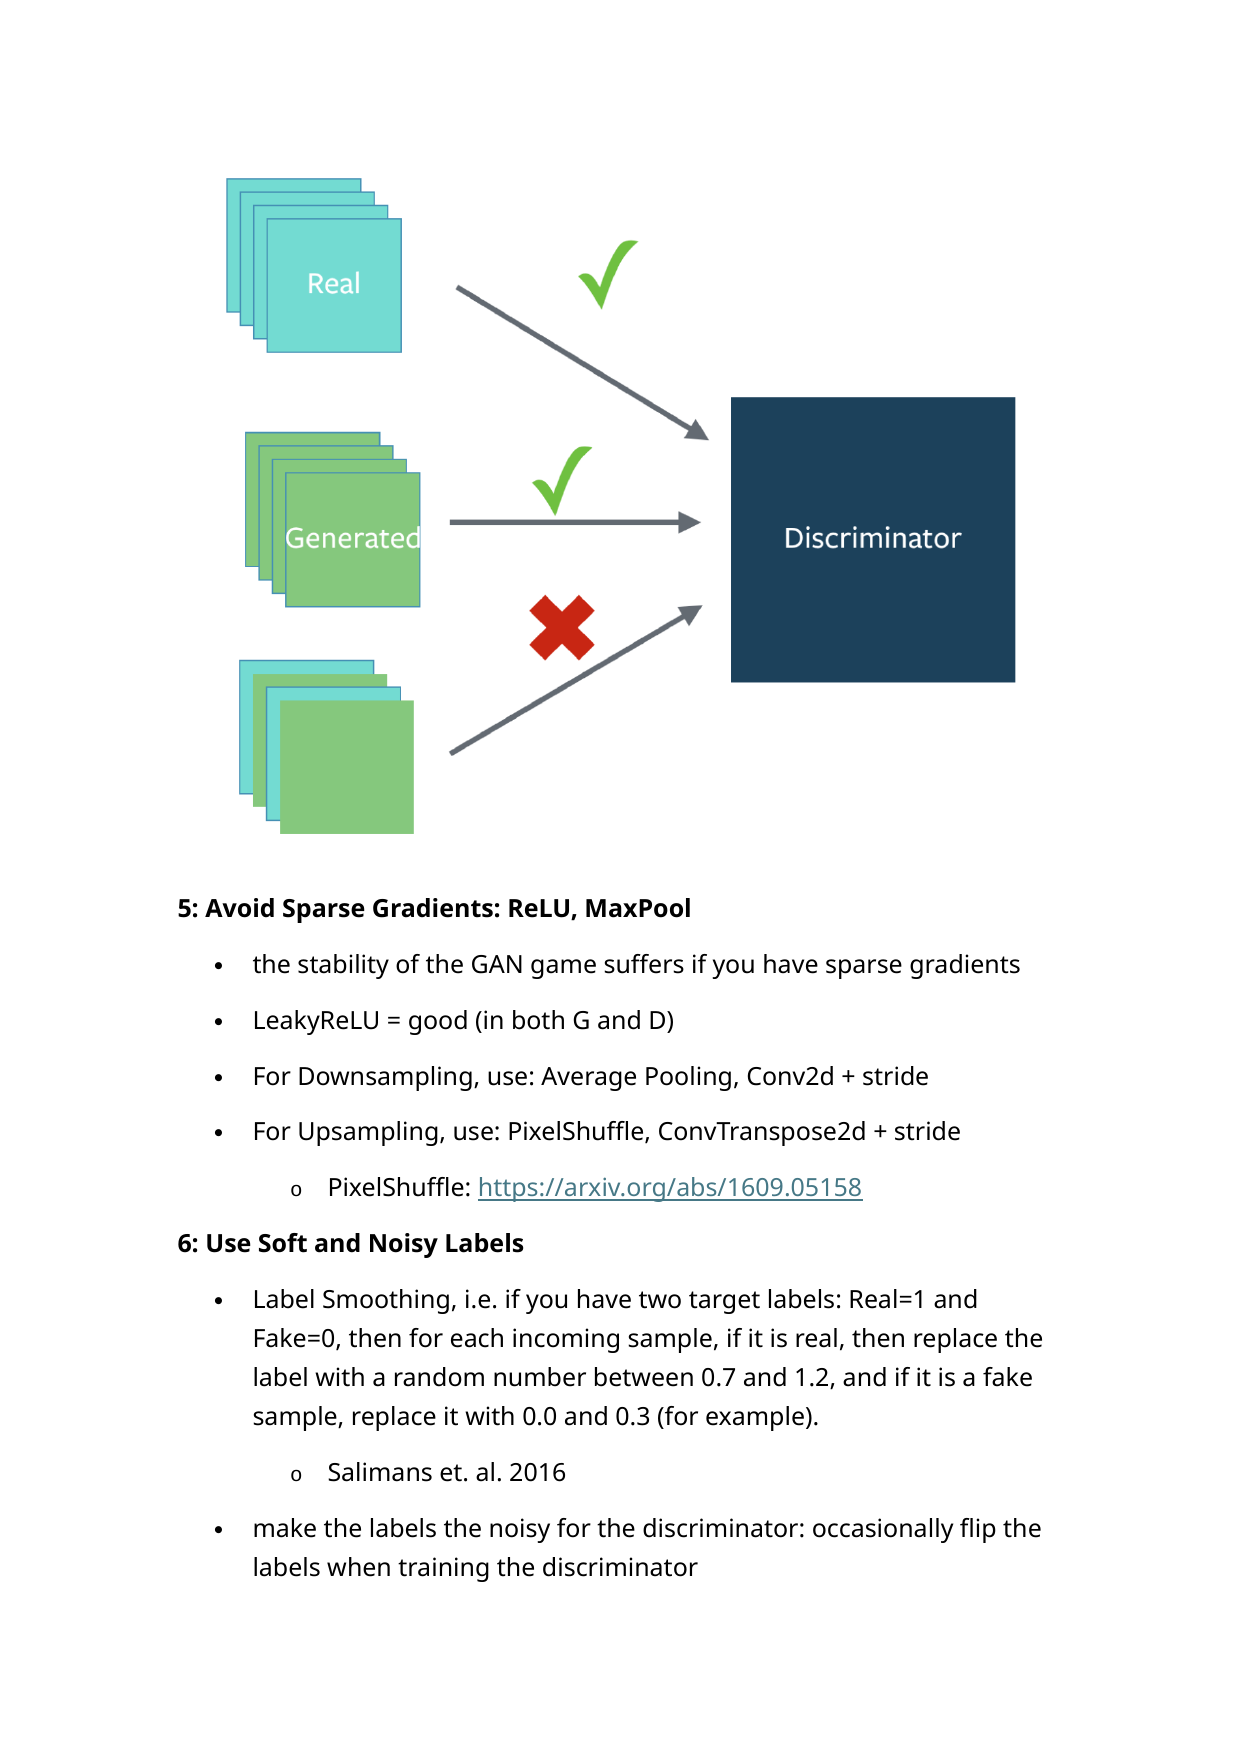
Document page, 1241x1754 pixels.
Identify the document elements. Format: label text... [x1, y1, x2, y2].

list PixelShuffle: https://arxiv.org/abs/1609.05158 [290, 1170, 1063, 1204]
picture [177, 147, 1063, 869]
list Label Smoothing, i.e. if you have two target labels: Real=1 and Fake=0, then for each incoming sample, if it is real, then replace the label with a random number between 0.7 and 1.2, and if it is a fake sample, replace it with 0.0 and 0.3 (for example). [215, 1281, 1063, 1433]
text 5: Avoid Sparse Gradients: ReLU, MaxPool [177, 891, 1063, 925]
list the stability of the GAN game suffers if you have sparse gradients [215, 946, 1063, 981]
list For Downsampling, use: Average Pooling, Conv2d + stride [215, 1058, 1063, 1092]
list LeakyReLU = good (in both G and D) [215, 1002, 1063, 1036]
list make the labels the noisy for the discriminator: occasionally flip the labels when training the discriminator [215, 1511, 1063, 1584]
list Salimans et. al. 2016 [290, 1455, 1063, 1489]
list For Upsampling, use: PixelShuffle, ConvTranspose2d + stride [215, 1114, 1063, 1148]
text 6: Use Soft and Noisy Labels [177, 1226, 1063, 1260]
